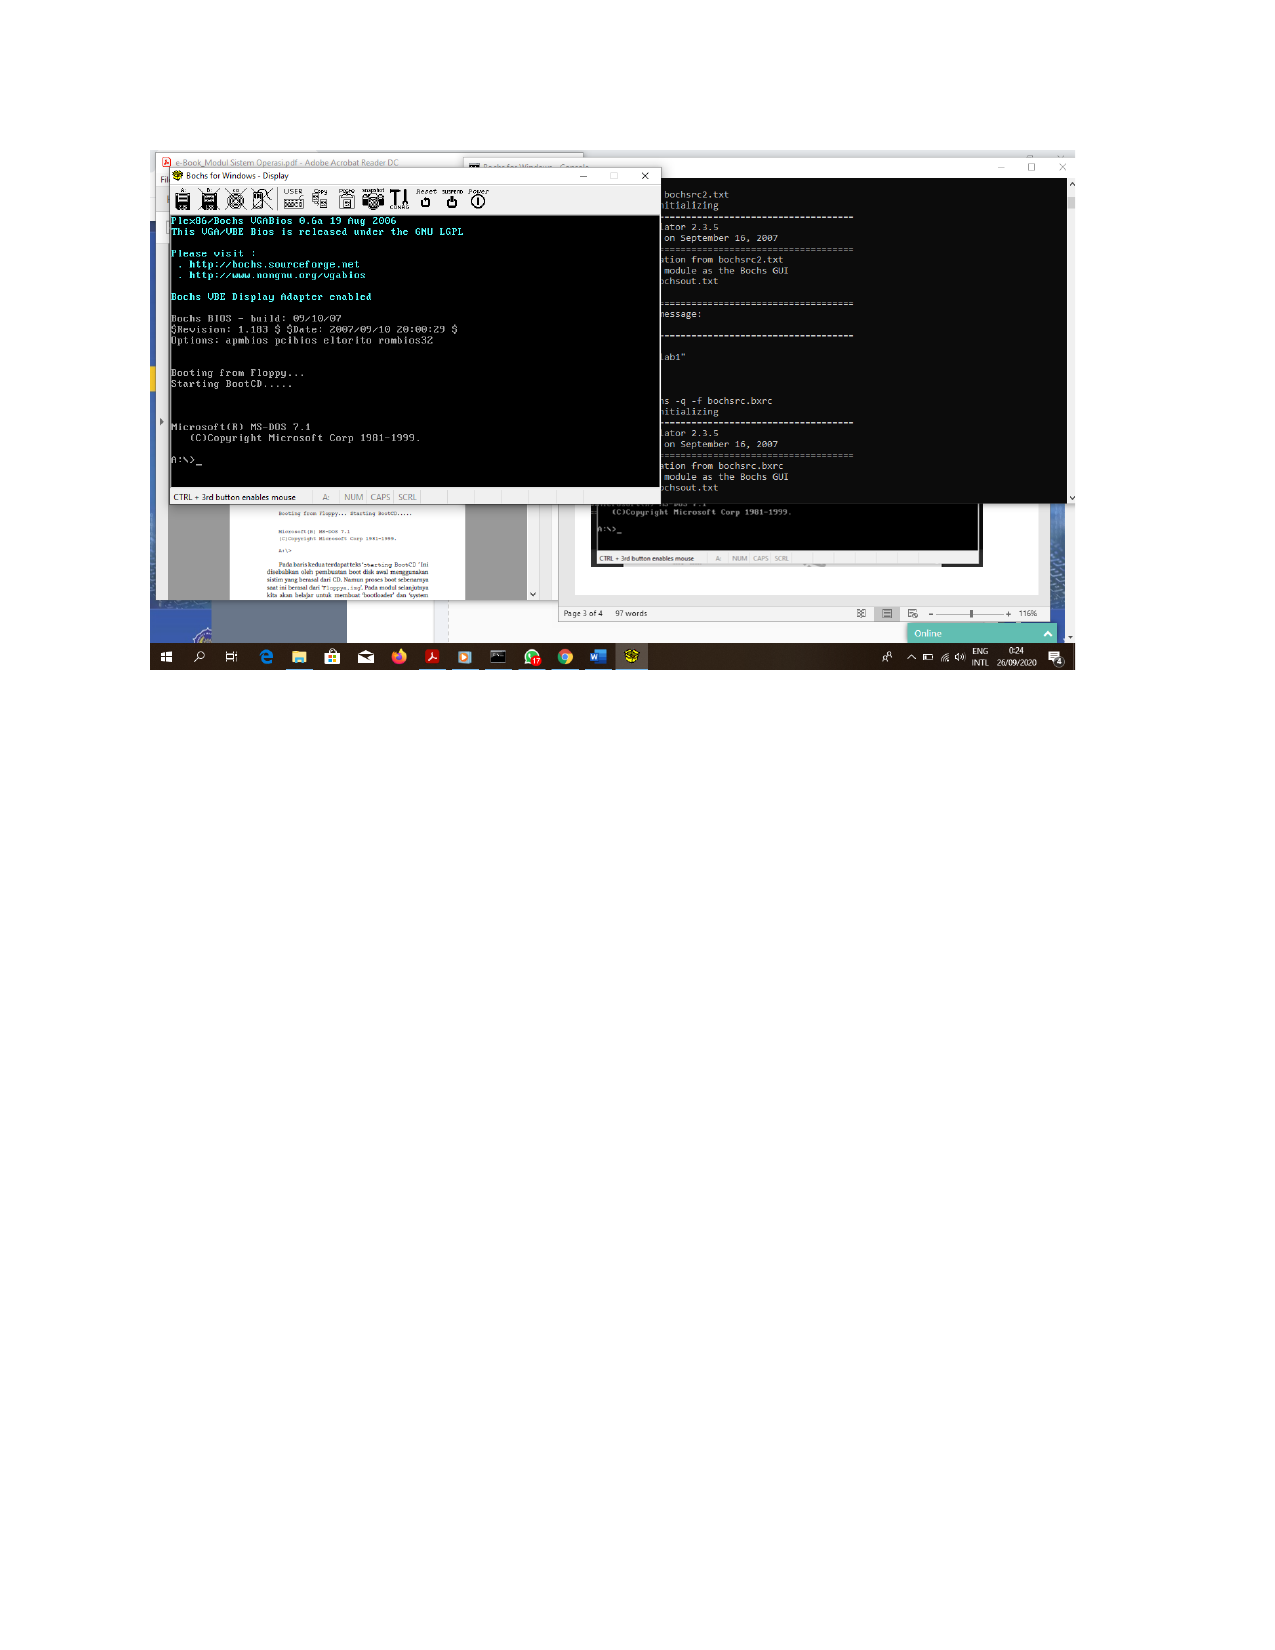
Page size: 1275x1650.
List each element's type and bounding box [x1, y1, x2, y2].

picture [150, 150, 1075, 670]
